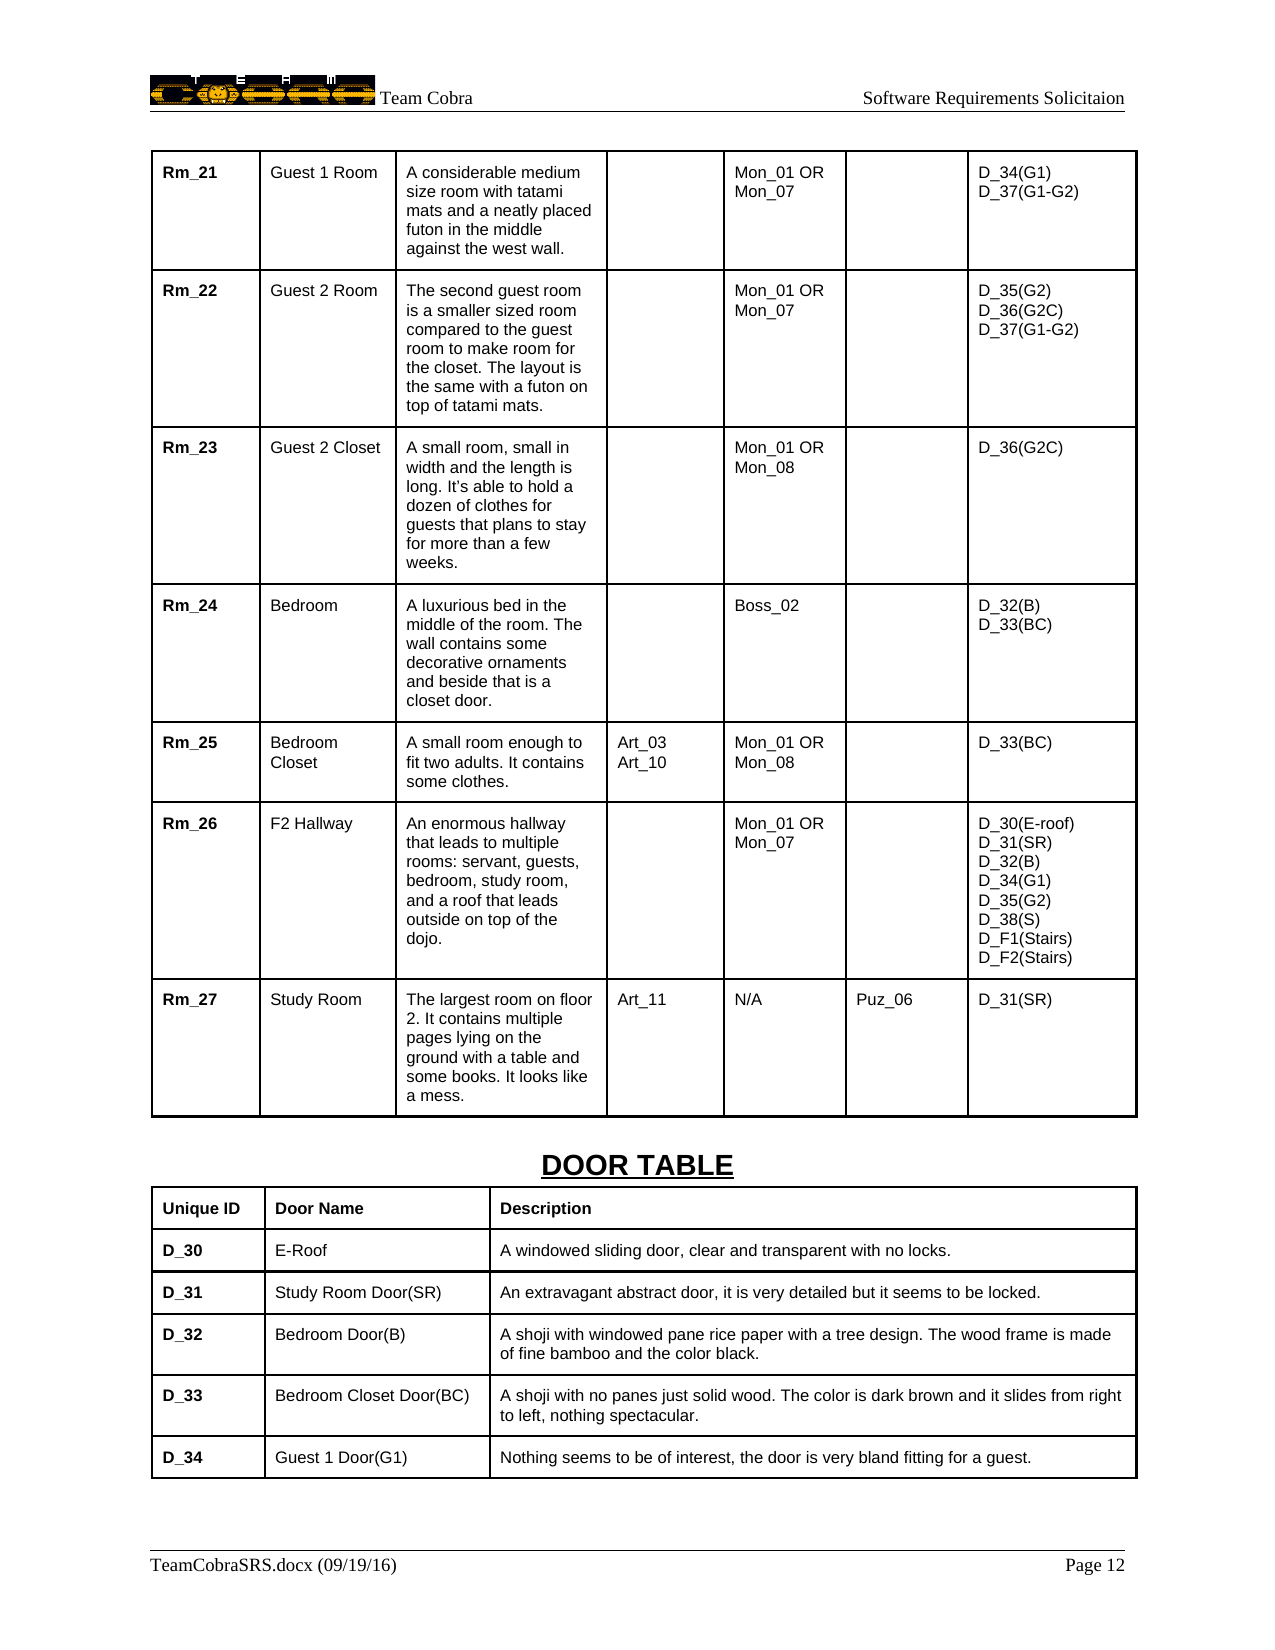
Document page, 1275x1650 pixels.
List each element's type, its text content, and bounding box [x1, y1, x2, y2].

table_cell Mon_01 OR Mon_08 [725, 723, 845, 801]
table_cell Rm_25 [153, 723, 259, 801]
picture [150, 75, 375, 105]
table_cell Study Room [261, 980, 395, 1115]
table_cell [847, 271, 967, 426]
table_cell Rm_24 [153, 585, 259, 721]
table_cell Puz_06 [847, 980, 967, 1115]
table_cell [847, 152, 967, 269]
table_cell Rm_21 [153, 152, 259, 269]
table_cell D_32 [153, 1315, 264, 1374]
table_header Unique ID [153, 1188, 264, 1228]
table_cell [608, 803, 723, 977]
table_cell Bedroom Closet Door(BC) [266, 1376, 489, 1435]
table_cell Bedroom Closet [261, 723, 395, 801]
table_cell N/A [725, 980, 845, 1115]
table_cell An extravagant abstract door, it is very detailed but it seems to be locked. [491, 1273, 1135, 1312]
table_cell [847, 585, 967, 721]
table_cell [847, 428, 967, 583]
table_cell [608, 152, 723, 269]
table_cell D_35(G2) D_36(G2C) D_37(G1-G2) [969, 271, 1135, 426]
table_cell D_33(BC) [969, 723, 1135, 801]
table_cell Rm_23 [153, 428, 259, 583]
table_cell D_32(B) D_33(BC) [969, 585, 1135, 721]
table_cell A considerable medium size room with tatami mats and a neatly placed futon in the middle against the west wall. [397, 152, 606, 269]
text DOOR TABLE [150, 1148, 1125, 1181]
table_cell D_31 [153, 1273, 264, 1312]
table_cell Art_03 Art_10 [608, 723, 723, 801]
table_cell Mon_01 OR Mon_07 [725, 803, 845, 977]
table_cell F2 Hallway [261, 803, 395, 977]
table_cell Art_11 [608, 980, 723, 1115]
table_cell Bedroom Door(B) [266, 1315, 489, 1374]
table_cell A small room, small in width and the length is long. It’s able to hold a dozen of clothes for guests that plans to stay for more than a few weeks. [397, 428, 606, 583]
table_header Door Name [266, 1188, 489, 1228]
table_cell Boss_02 [725, 585, 845, 721]
table_cell Mon_01 OR Mon_08 [725, 428, 845, 583]
table_cell Guest 2 Room [261, 271, 395, 426]
table_cell D_30 [153, 1230, 264, 1270]
table_cell The largest room on floor 2. It contains multiple pages lying on the ground with a table and some books. It looks like a mess. [397, 980, 606, 1115]
table_cell [847, 803, 967, 977]
table_cell [608, 428, 723, 583]
table_cell Rm_27 [153, 980, 259, 1115]
table_cell A shoji with windowed pane rice paper with a tree design. The wood frame is made of fine bamboo and the color black. [491, 1315, 1135, 1374]
table_cell D_31(SR) [969, 980, 1135, 1115]
table_cell Rm_26 [153, 803, 259, 977]
table_cell [608, 271, 723, 426]
table_cell The second guest room is a smaller sized room compared to the guest room to make room for the closet. The layout is the same with a futon on top of tatami mats. [397, 271, 606, 426]
table_cell [847, 723, 967, 801]
table_cell A small room enough to fit two adults. It contains some clothes. [397, 723, 606, 801]
table_cell Mon_01 OR Mon_07 [725, 271, 845, 426]
table_cell [608, 585, 723, 721]
table_cell Mon_01 OR Mon_07 [725, 152, 845, 269]
table_cell A shoji with no panes just solid wood. The color is dark brown and it slides from right to left, nothing spectacular. [491, 1376, 1135, 1435]
table_cell D_36(G2C) [969, 428, 1135, 583]
table_cell Study Room Door(SR) [266, 1273, 489, 1312]
table_cell An enormous hallway that leads to multiple rooms: servant, guests, bedroom, study room, and a roof that leads outside on top of the dojo. [397, 803, 606, 977]
table_cell Rm_22 [153, 271, 259, 426]
table_cell A windowed sliding door, clear and transparent with no locks. [491, 1230, 1135, 1270]
table_cell E-Roof [266, 1230, 489, 1270]
table_cell D_30(E-roof) D_31(SR) D_32(B) D_34(G1) D_35(G2) D_38(S) D_F1(Stairs) D_F2(Stairs) [969, 803, 1135, 977]
table_cell A luxurious bed in the middle of the room. The wall contains some decorative ornaments and beside that is a closet door. [397, 585, 606, 721]
table_header Description [491, 1188, 1135, 1228]
table_cell Bedroom [261, 585, 395, 721]
table_cell Guest 2 Closet [261, 428, 395, 583]
table_cell Nothing seems to be of interest, the door is very bland fitting for a guest. [491, 1437, 1135, 1477]
table_cell D_34(G1) D_37(G1-G2) [969, 152, 1135, 269]
table_cell Guest 1 Room [261, 152, 395, 269]
table_cell D_34 [153, 1437, 264, 1477]
table_cell D_33 [153, 1376, 264, 1435]
table_cell Guest 1 Door(G1) [266, 1437, 489, 1477]
